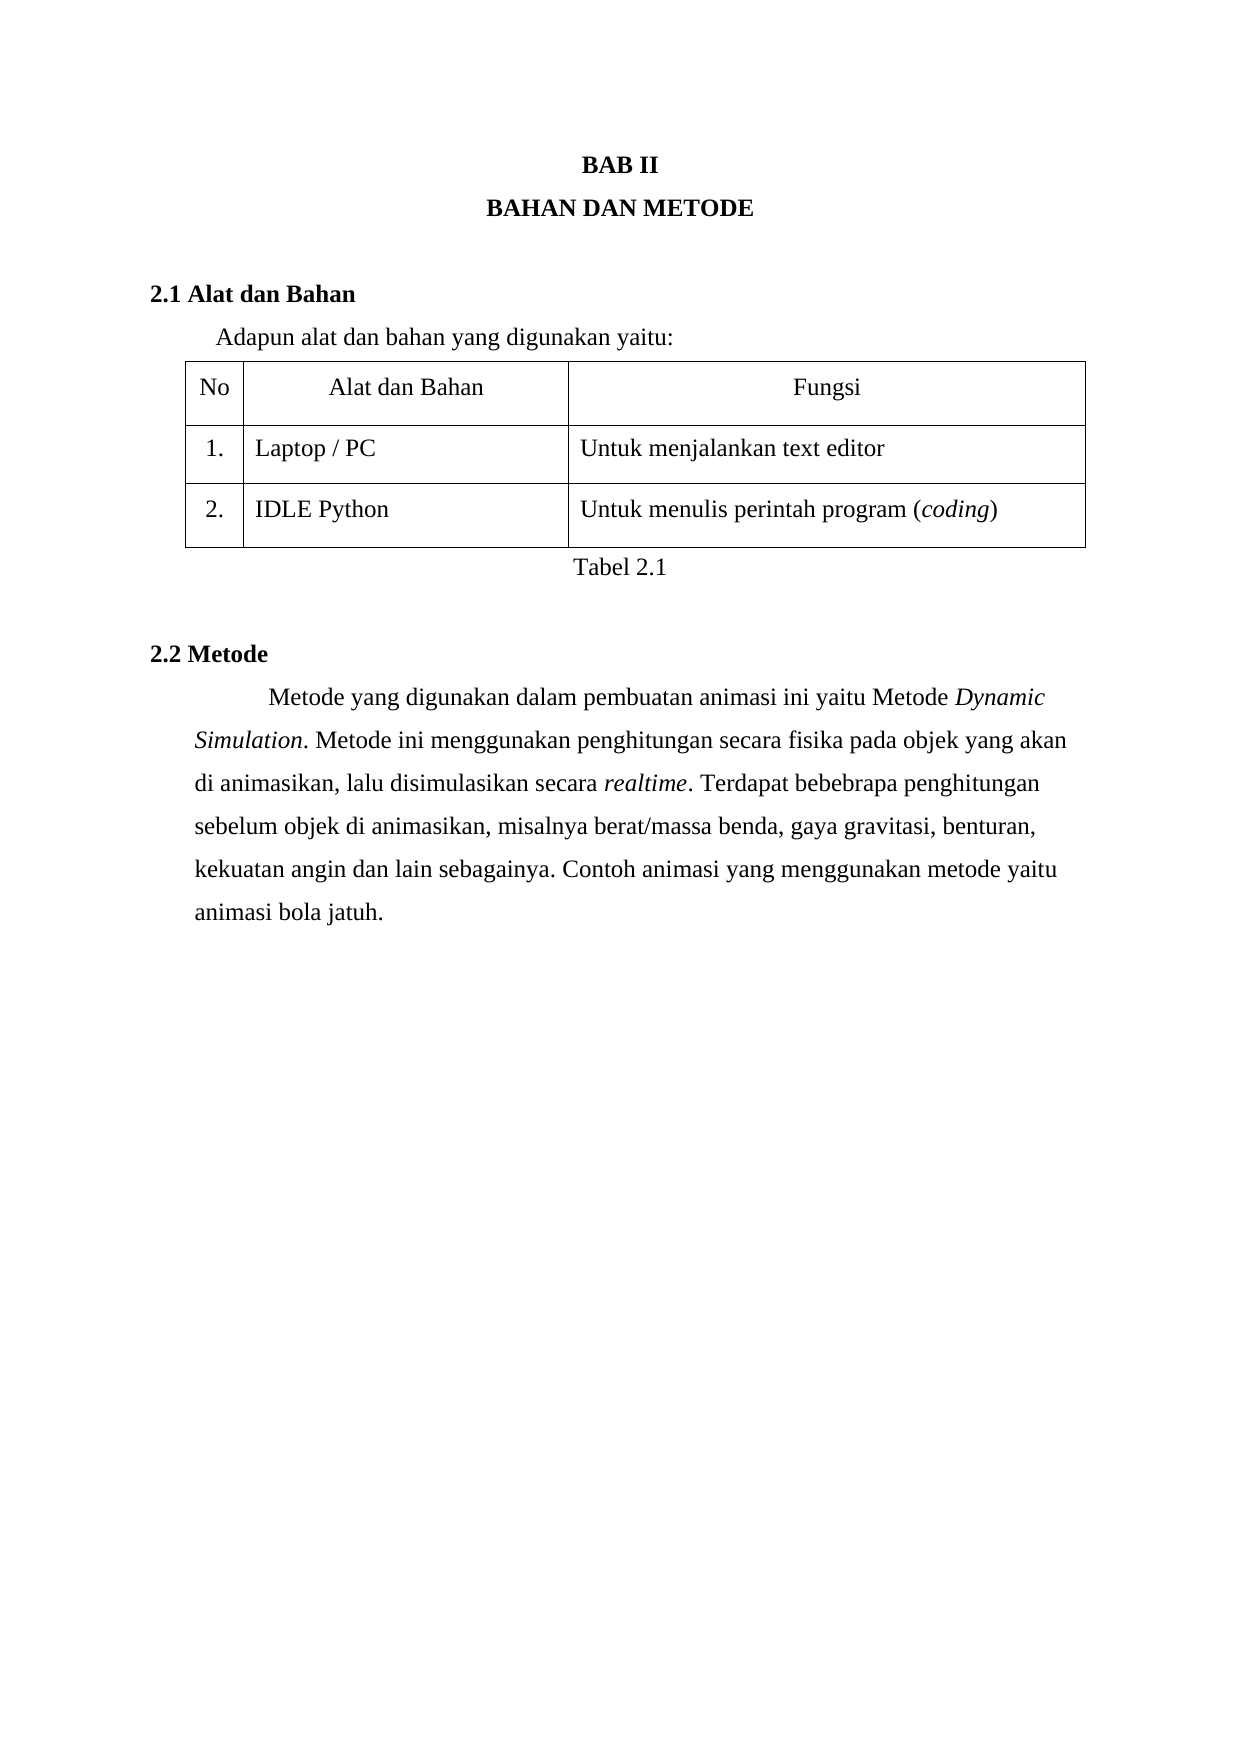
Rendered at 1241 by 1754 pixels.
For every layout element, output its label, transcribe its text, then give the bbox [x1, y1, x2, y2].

table_cell Untuk menulis perintah program (coding) [569, 484, 1085, 547]
title 2.1 Alat dan Bahan [150, 279, 1090, 308]
table_header No [186, 362, 243, 425]
title 2.2 Metode [150, 639, 1090, 667]
table_cell IDLE Python [244, 484, 568, 547]
table_header Alat dan Bahan [244, 362, 568, 425]
table_cell Untuk menjalankan text editor [569, 426, 1085, 483]
table_header Fungsi [569, 362, 1085, 425]
table_cell 2. [186, 484, 243, 547]
title BAB II [150, 150, 1090, 179]
title BAHAN DAN METODE [150, 193, 1090, 222]
title Tabel 2.1 [150, 366, 1090, 581]
title Metode yang digunakan dalam pembuatan animasi ini yaitu Metode Dynamic Simulation. Metode ini menggunakan penghitungan secara fisika pada objek yang akan di animasikan, lalu disimulasikan secara realtime. Terdapat bebebrapa penghitungan sebelum objek di animasikan, misalnya berat/massa benda, gaya gravitasi, benturan, kekuatan angin dan lain sebagainya. Contoh animasi yang menggunakan metode yaitu animasi bola jatuh. [194, 682, 1090, 926]
table_cell 1. [186, 426, 243, 483]
table_cell Laptop / PC [244, 426, 568, 483]
title Adapun alat dan bahan yang digunakan yaitu: [150, 322, 1090, 351]
